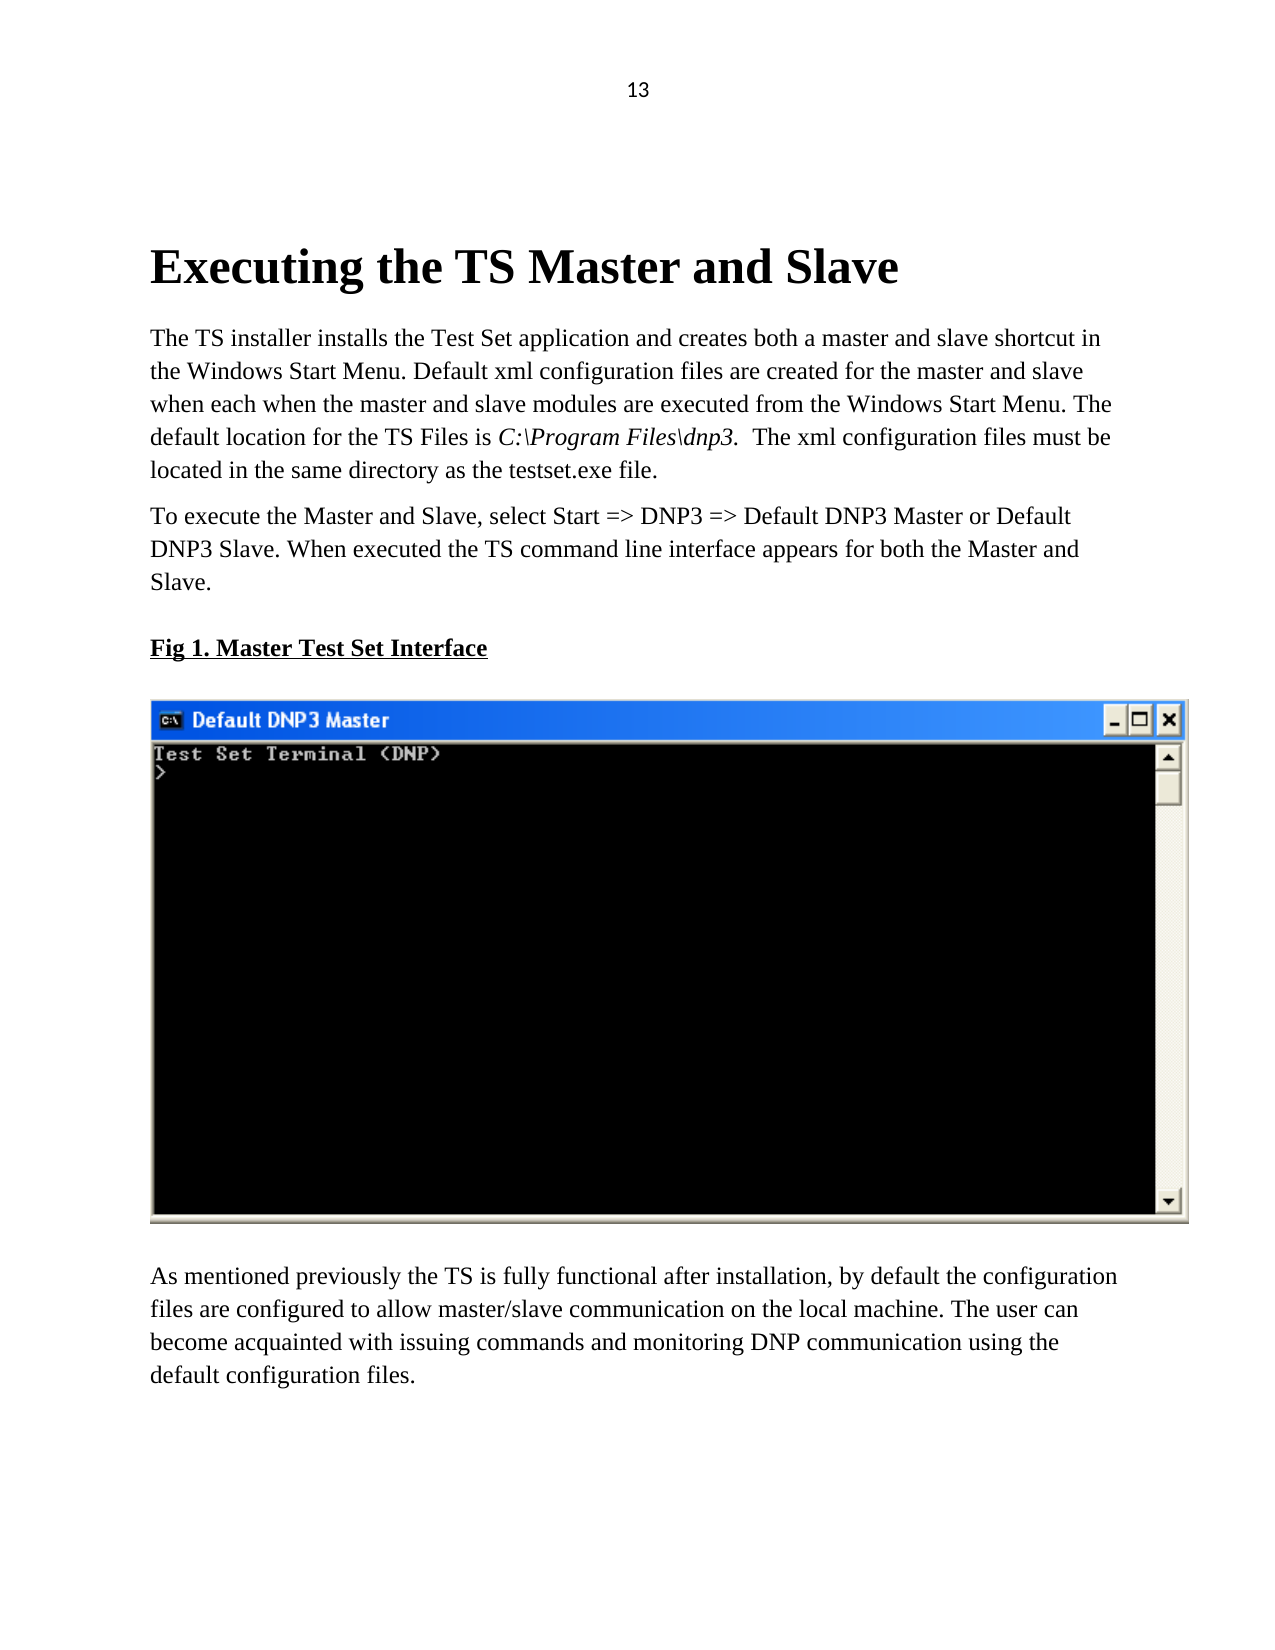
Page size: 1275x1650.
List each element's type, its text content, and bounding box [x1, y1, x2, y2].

text The TS installer installs the Test Set application and creates both a master and slave shortcut in the Windows Start Menu. Default xml configuration files are created for the master and slave when each when the master and slave modules are executed from the Windows Start Menu. The default location for the TS Files is C:\Program Files\dnp3. The xml configuration files must be located in the same directory as the testset.exe file. [150, 323, 1125, 484]
text To execute the Master and Slave, select Start => DNP3 => Default DNP3 Master or Default DNP3 Slave. When executed the TS command line interface appears for both the Master and Slave. [150, 501, 1125, 596]
subtitle Executing the TS Master and Slave [150, 237, 1125, 294]
picture [150, 699, 1189, 1224]
text Fig 1. Master Test Set Interface [150, 633, 1125, 662]
